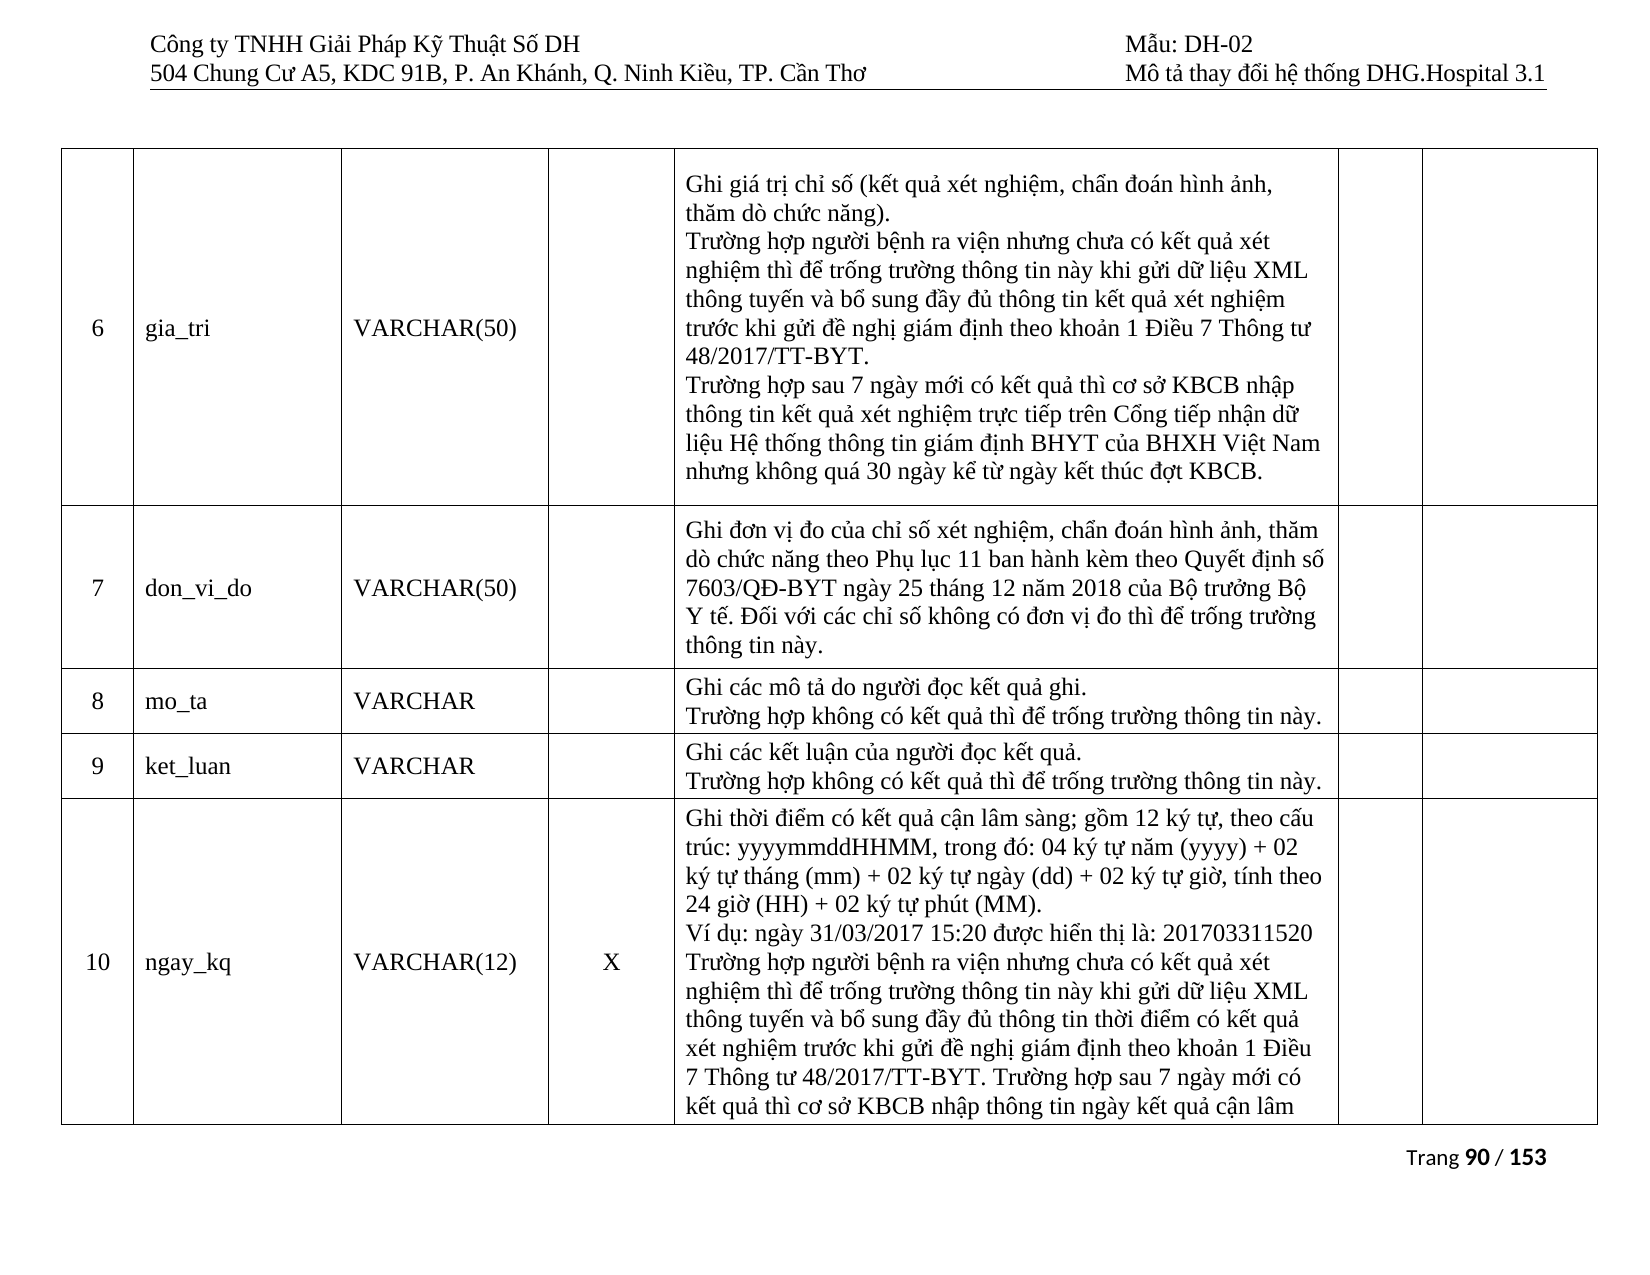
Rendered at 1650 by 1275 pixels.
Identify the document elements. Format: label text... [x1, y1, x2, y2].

table_cell X [549, 799, 674, 1124]
table_cell [549, 669, 674, 733]
table_cell 10 [62, 799, 133, 1124]
table_cell 9 [62, 734, 133, 798]
table_cell VARCHAR(50) [342, 149, 548, 505]
table_cell [1339, 149, 1422, 505]
table_cell VARCHAR(50) [342, 506, 548, 668]
table_cell [1339, 506, 1422, 668]
table_cell [1423, 149, 1597, 505]
table_cell Ghi các mô tả do người đọc kết quả ghi. Trường hợp không có kết quả thì để trống trường thông tin này. [675, 669, 1338, 733]
table_cell ngay_kq [134, 799, 341, 1124]
table_cell [1339, 799, 1422, 1124]
table_cell [549, 734, 674, 798]
table_cell gia_tri [134, 149, 341, 505]
table_cell VARCHAR [342, 734, 548, 798]
table_cell Ghi giá trị chỉ số (kết quả xét nghiệm, chẩn đoán hình ảnh, thăm dò chức năng). Trường hợp người bệnh ra viện nhưng chưa có kết quả xét nghiệm thì để trống trường thông tin này khi gửi dữ liệu XML thông tuyến và bổ sung đầy đủ thông tin kết quả xét nghiệm trước khi gửi đề nghị giám định theo khoản 1 Điều 7 Thông tư 48/2017/TT-BYT. Trường hợp sau 7 ngày mới có kết quả thì cơ sở KBCB nhập thông tin kết quả xét nghiệm trực tiếp trên Cổng tiếp nhận dữ liệu Hệ thống thông tin giám định BHYT của BHXH Việt Nam nhưng không quá 30 ngày kể từ ngày kết thúc đợt KBCB. [675, 149, 1338, 505]
table_cell don_vi_do [134, 506, 341, 668]
table_cell ket_luan [134, 734, 341, 798]
table_cell [549, 506, 674, 668]
table_cell mo_ta [134, 669, 341, 733]
table_cell Ghi các kết luận của người đọc kết quả. Trường hợp không có kết quả thì để trống trường thông tin này. [675, 734, 1338, 798]
table_cell [1423, 734, 1597, 798]
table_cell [675, 799, 1338, 1124]
table_cell [1339, 669, 1422, 733]
table_cell [549, 149, 674, 505]
table_cell 8 [62, 669, 133, 733]
table_cell VARCHAR(12) [342, 799, 548, 1124]
table_cell [1339, 734, 1422, 798]
table_cell [1423, 799, 1597, 1124]
table_cell 7 [62, 506, 133, 668]
table_cell 6 [62, 149, 133, 505]
table_cell [1423, 506, 1597, 668]
table_cell [1423, 669, 1597, 733]
table_cell Ghi đơn vị đo của chỉ số xét nghiệm, chẩn đoán hình ảnh, thăm dò chức năng theo Phụ lục 11 ban hành kèm theo Quyết định số 7603/QĐ-BYT ngày 25 tháng 12 năm 2018 của Bộ trưởng Bộ Y tế. Đối với các chỉ số không có đơn vị đo thì để trống trường thông tin này. [675, 506, 1338, 668]
table_cell VARCHAR [342, 669, 548, 733]
